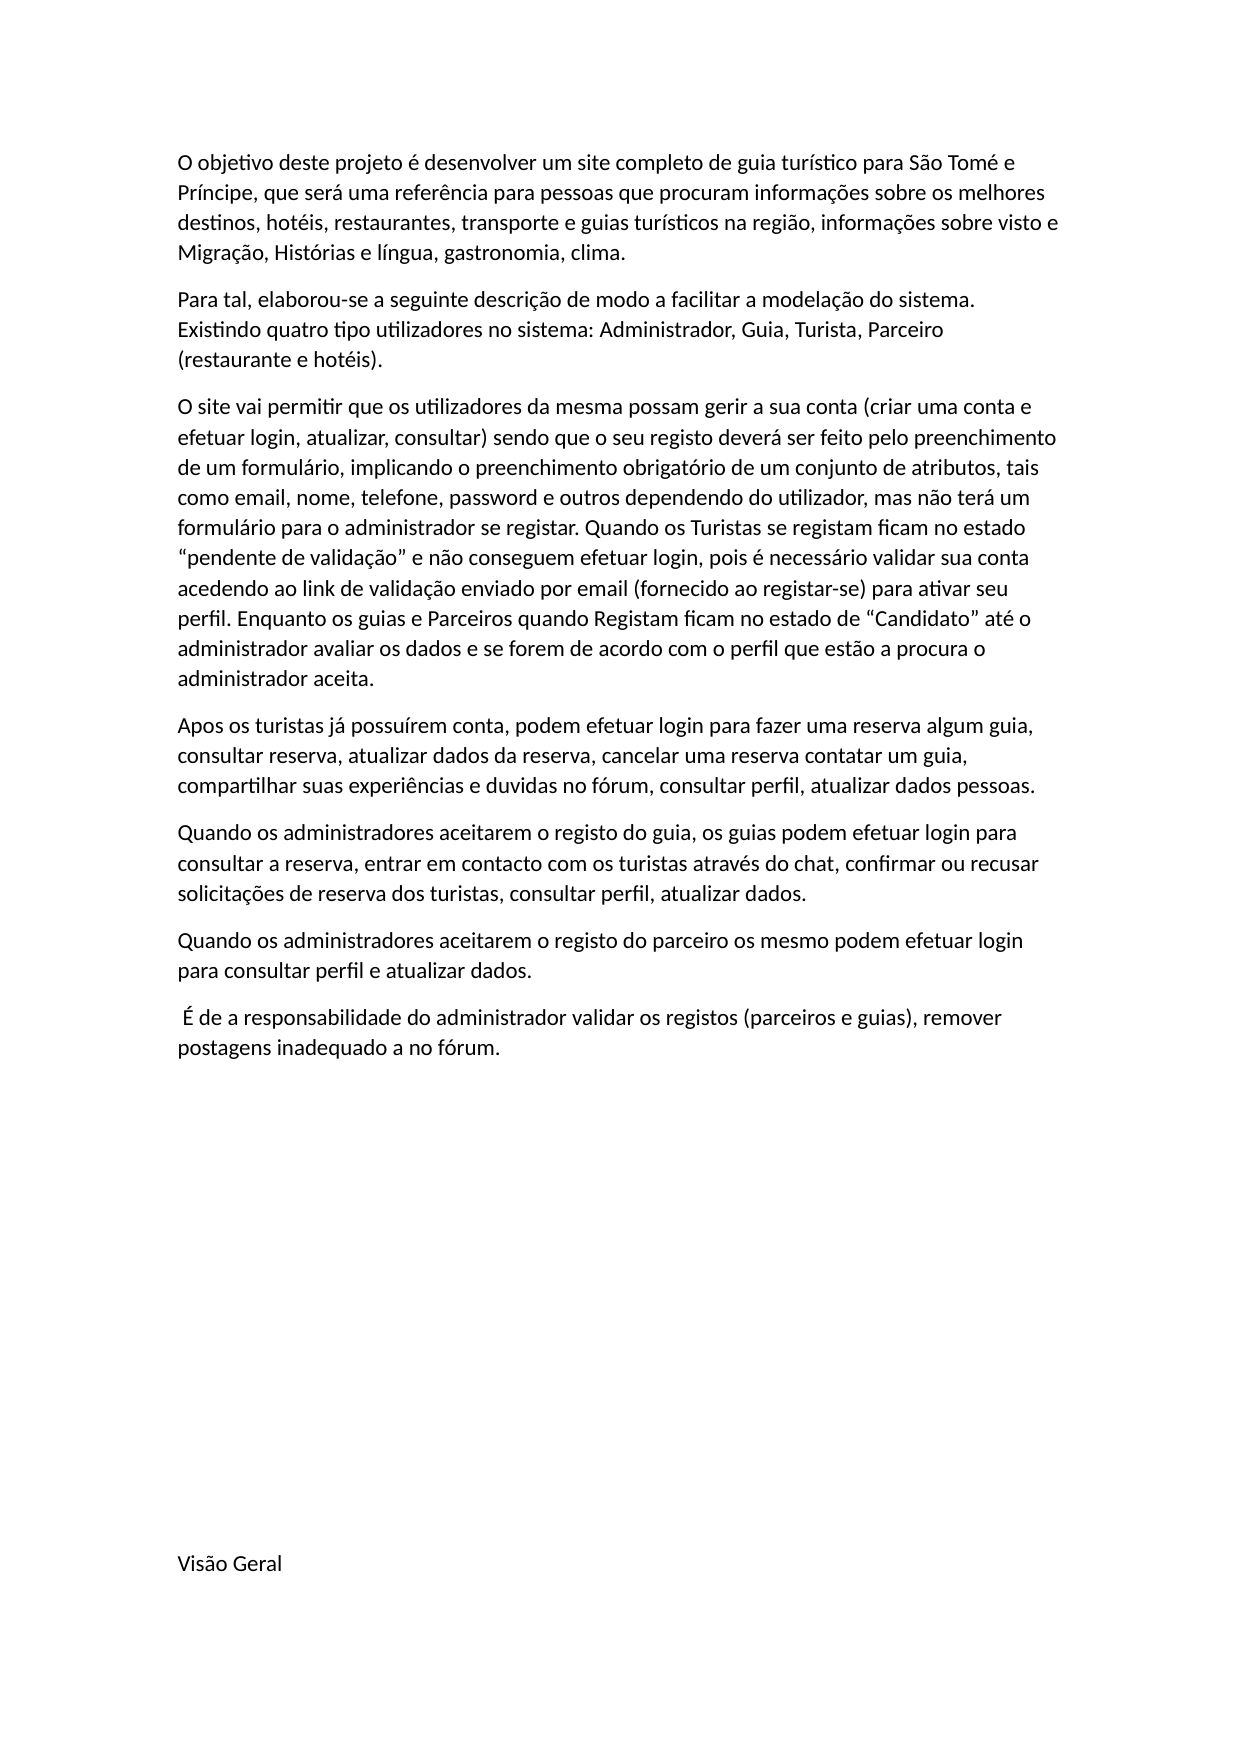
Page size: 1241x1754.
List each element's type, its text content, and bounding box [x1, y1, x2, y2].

text Apos os turistas já possuírem conta, podem efetuar login para fazer uma reserva algum guia, consultar reserva, atualizar dados da reserva, cancelar uma reserva contatar um guia, compartilhar suas experiências e duvidas no fórum, consultar perfil, atualizar dados pessoas. [177, 711, 1063, 799]
text Para tal, elaborou-se a seguinte descrição de modo a facilitar a modelação do sistema. Existindo quatro tipo utilizadores no sistema: Administrador, Guia, Turista, Parceiro (restaurante e hotéis). [177, 285, 1063, 373]
text Quando os administradores aceitarem o registo do parceiro os mesmo podem efetuar login para consultar perfil e atualizar dados. [177, 926, 1063, 984]
text Visão Geral [177, 1549, 1063, 1577]
text O site vai permitir que os utilizadores da mesma possam gerir a sua conta (criar uma conta e efetuar login, atualizar, consultar) sendo que o seu registo deverá ser feito pelo preenchimento de um formulário, implicando o preenchimento obrigatório de um conjunto de atributos, tais como email, nome, telefone, password e outros dependendo do utilizador, mas não terá um formulário para o administrador se registar. Quando os Turistas se registam ficam no estado “pendente de validação” e não conseguem efetuar login, pois é necessário validar sua conta acedendo ao link de validação enviado por email (fornecido ao registar-se) para ativar seu perfil. Enquanto os guias e Parceiros quando Registam ficam no estado de “Candidato” até o administrador avaliar os dados e se forem de acordo com o perfil que estão a procura o administrador aceita. [177, 392, 1063, 692]
text O objetivo deste projeto é desenvolver um site completo de guia turístico para São Tomé e Príncipe, que será uma referência para pessoas que procuram informações sobre os melhores destinos, hotéis, restaurantes, transporte e guias turísticos na região, informações sobre visto e Migração, Histórias e língua, gastronomia, clima. [177, 148, 1063, 266]
text É de a responsabilidade do administrador validar os registos (parceiros e guias), remover postagens inadequado a no fórum. [177, 1003, 1063, 1061]
text Quando os administradores aceitarem o registo do guia, os guias podem efetuar login para consultar a reserva, entrar em contacto com os turistas através do chat, confirmar ou recusar solicitações de reserva dos turistas, consultar perfil, atualizar dados. [177, 818, 1063, 907]
